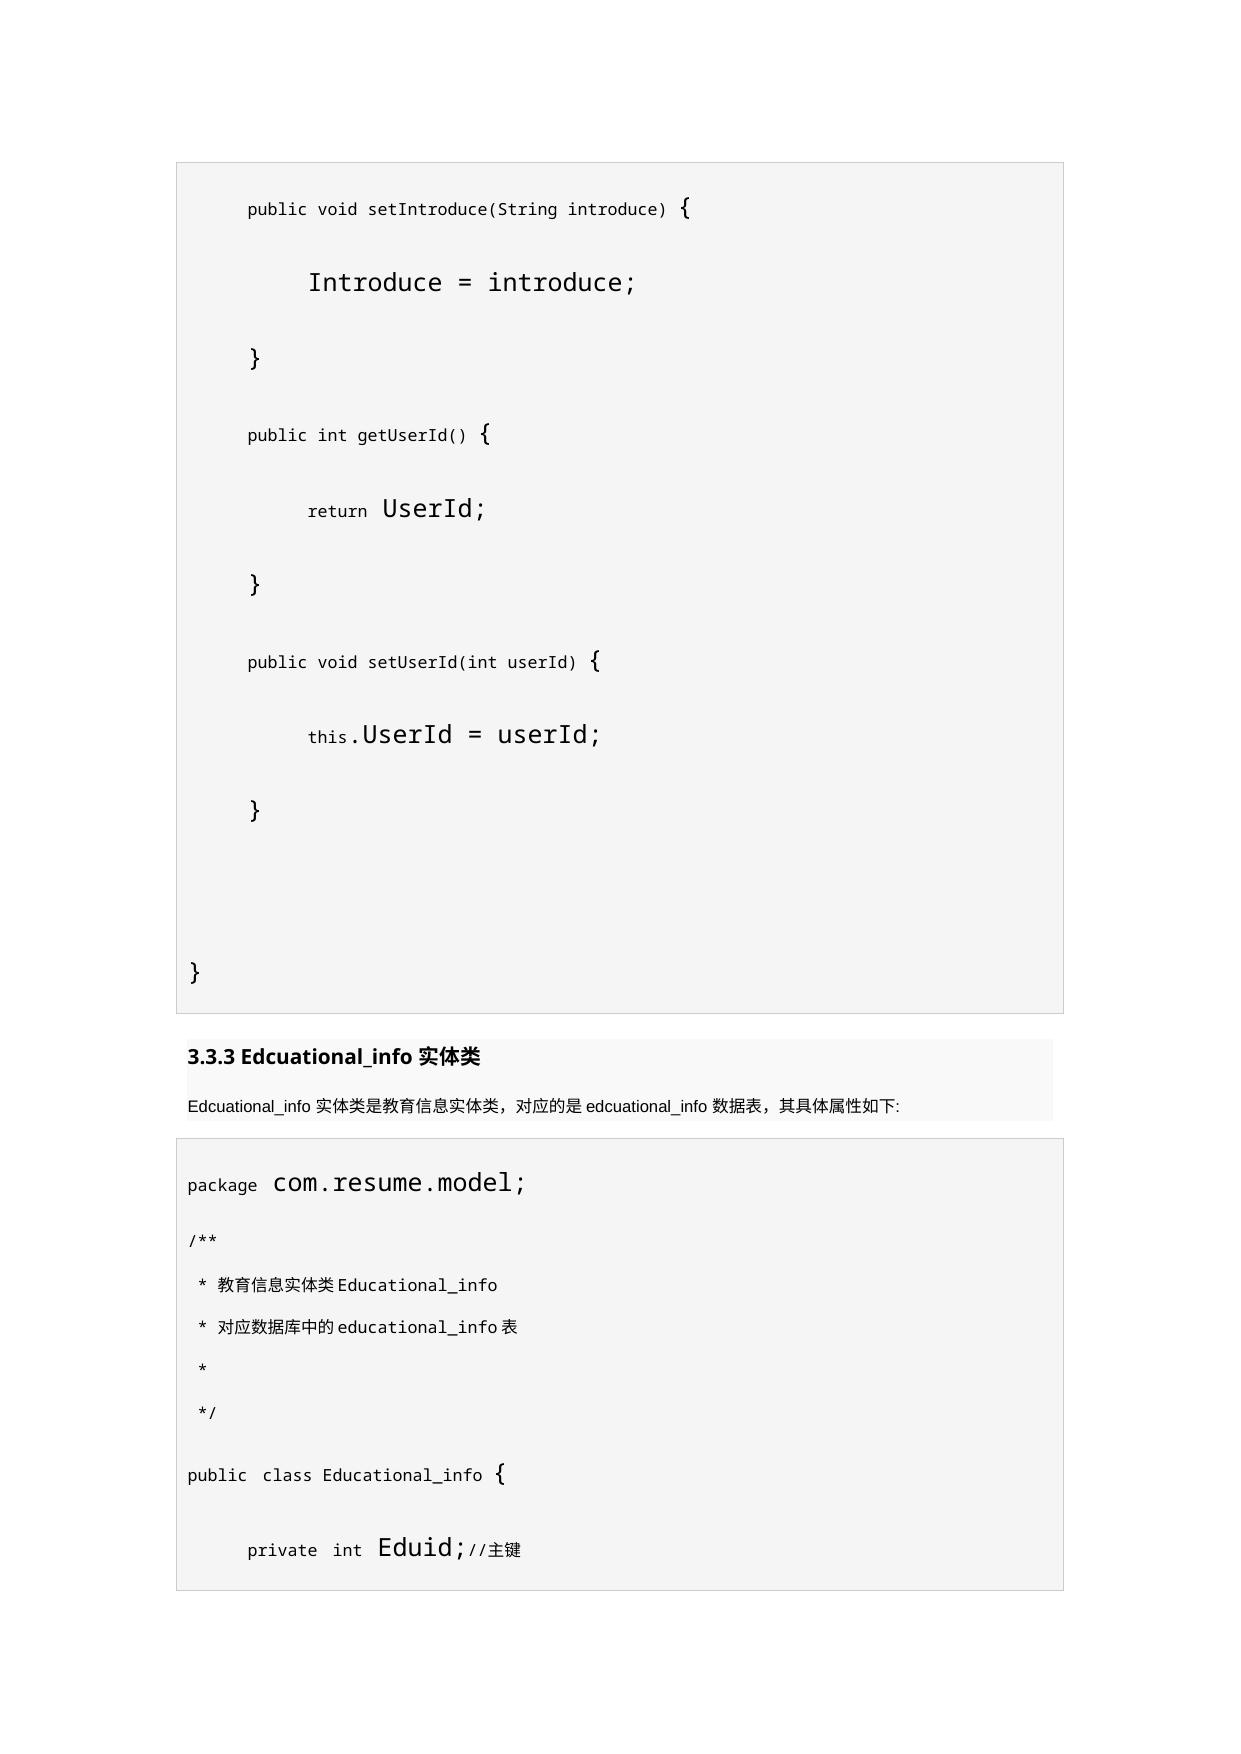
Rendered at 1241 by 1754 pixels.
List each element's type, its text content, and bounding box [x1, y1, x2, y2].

text public int getUserId() { [177, 388, 1063, 464]
text return UserId; [177, 464, 1063, 539]
text public void setUserId(int userId) { [177, 614, 1063, 690]
text } [177, 539, 1063, 614]
text public void setIntroduce(String introduce) { [177, 163, 1063, 237]
text } [177, 313, 1063, 388]
text Edcuational_info 实体类是教育信息实体类，对应的是 edcuational_info 数据表，其具体属性如下: [187, 1089, 1053, 1121]
text this.UserId = userId; [177, 690, 1063, 765]
text } [177, 765, 1063, 841]
text Introduce = introduce; [177, 237, 1063, 313]
text * 对应数据库中的educational_info表 [177, 1299, 1063, 1342]
text private int Eduid;//主键 [177, 1503, 1063, 1590]
text * 教育信息实体类Educational_info [177, 1256, 1063, 1299]
text /** [177, 1213, 1063, 1256]
text * [177, 1342, 1063, 1385]
text */ [177, 1385, 1063, 1428]
text public class Educational_info { [177, 1428, 1063, 1503]
text package com.resume.model; [177, 1139, 1063, 1213]
text } [177, 927, 1063, 1013]
text 3.3.3 Edcuational_info 实体类 [187, 1039, 1053, 1072]
